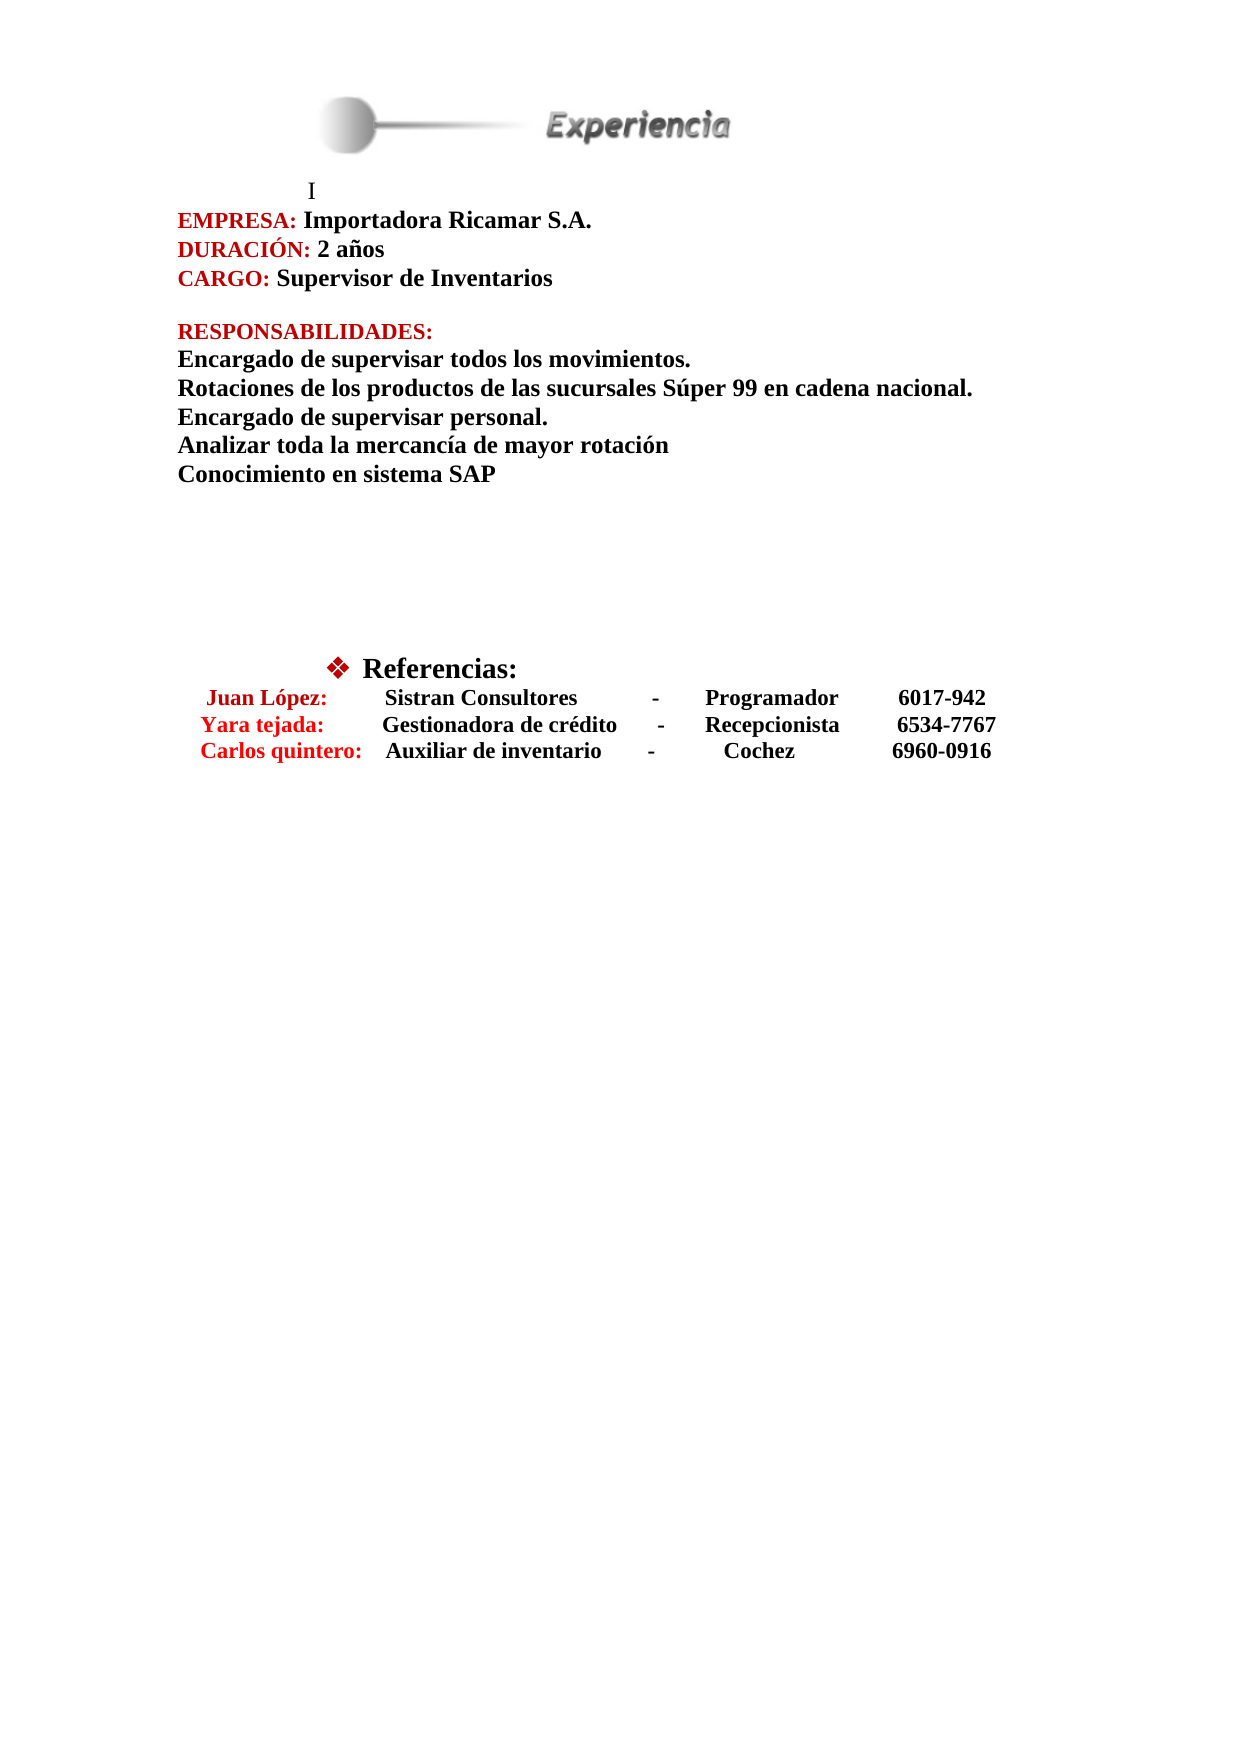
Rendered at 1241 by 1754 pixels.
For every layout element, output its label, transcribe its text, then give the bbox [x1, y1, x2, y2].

text I [177, 176, 1063, 205]
text RESPONSABILIDADES: [177, 318, 1063, 344]
text Juan López: Sistran Consultores - Programador 6017-942 [177, 684, 1063, 711]
text Conocimiento en sistema SAP [177, 459, 1063, 488]
text Carlos quintero: Auxiliar de inventario - Cochez 6960-0916 [177, 737, 1063, 763]
text Analizar toda la mercancía de mayor rotación [177, 430, 1063, 459]
list Referencias: [325, 651, 1063, 684]
picture [308, 91, 740, 161]
text DURACIÓN: 2 años [177, 234, 1063, 263]
text CARGO: Supervisor de Inventarios [177, 263, 1063, 291]
text Encargado de supervisar todos los movimientos. [177, 344, 1063, 373]
text Yara tejada: Gestionadora de crédito - Recepcionista 6534-7767 [177, 711, 1063, 737]
text Rotaciones de los productos de las sucursales Súper 99 en cadena nacional. [177, 373, 1063, 402]
text EMPRESA: Importadora Ricamar S.A. [177, 205, 1063, 234]
text Encargado de supervisar personal. [177, 402, 1063, 430]
